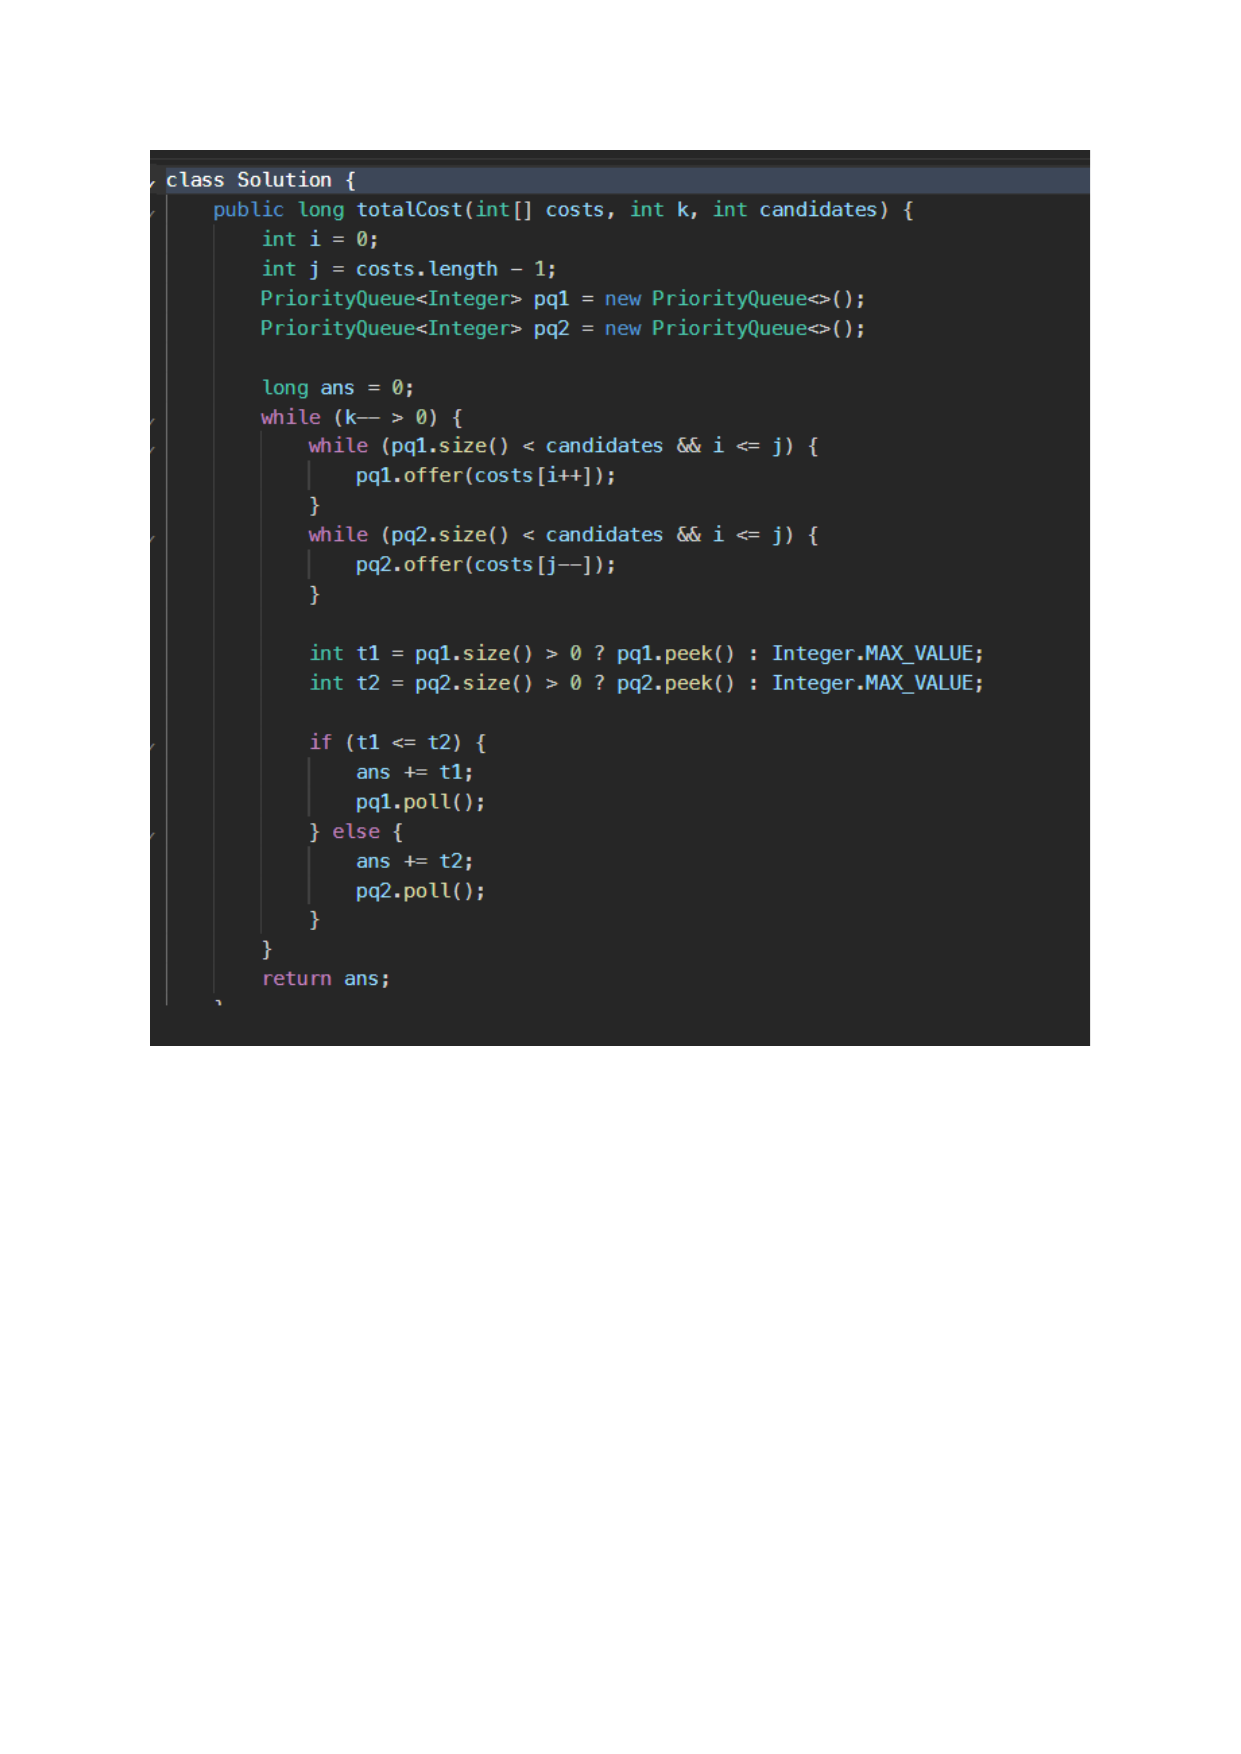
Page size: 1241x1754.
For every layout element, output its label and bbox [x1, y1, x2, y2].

picture [150, 150, 1091, 1046]
